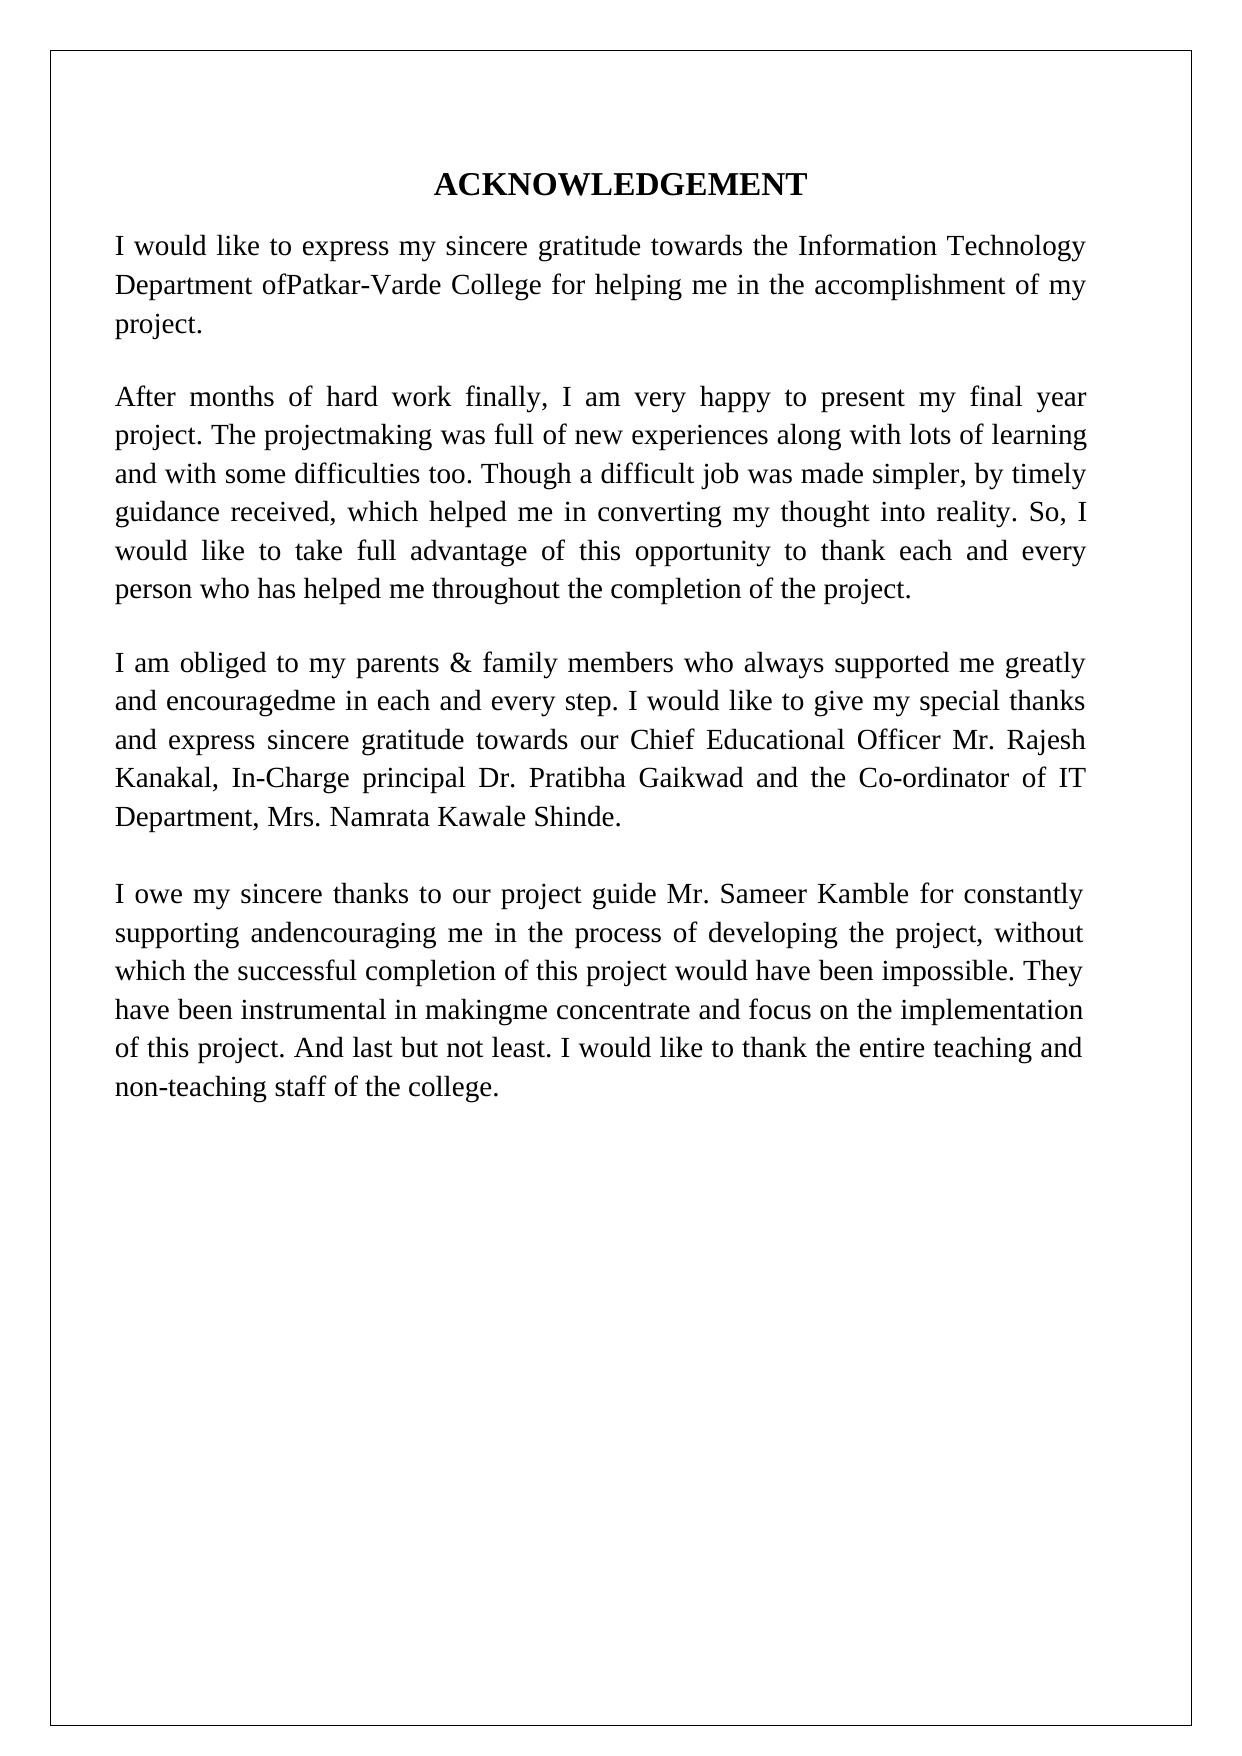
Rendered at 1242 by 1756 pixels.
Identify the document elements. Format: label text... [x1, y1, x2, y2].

subtitle ACKNOWLEDGEMENT [188, 164, 1053, 203]
text I owe my sincere thanks to our project guide Mr. Sameer Kamble for constantly supporting andencouraging me in the process of developing the project, without which the successful completion of this project would have been impossible. They have been instrumental in makingme concentrate and focus on the implementation of this project. And last but not least. I would like to thank the entire teaching and non-teaching staff of the college. [114, 876, 1084, 1103]
text After months of hard work finally, I am very happy to present my final year project. The projectmaking was full of new experiences along with lots of learning and with some difficulties too. Though a difficult job was made simpler, by timely guidance received, which helped me in converting my thought into reality. So, I would like to take full advantage of this opportunity to thank each and every person who has helped me throughout the completion of the project. [114, 379, 1087, 605]
text I am obliged to my parents & family members who always supported me greatly and encouragedme in each and every step. I would like to give my special thanks and express sincere gratitude towards our Chief Educational Officer Mr. Rajesh Kanakal, In-Charge principal Dr. Pratibha Gaikwad and the Co-ordinator of IT Department, Mrs. Namrata Kawale Shinde. [114, 645, 1087, 832]
text I would like to express my sincere gratitude towards the Information Technology Department ofPatkar-Varde College for helping me in the accomplishment of my project. [114, 228, 1087, 339]
